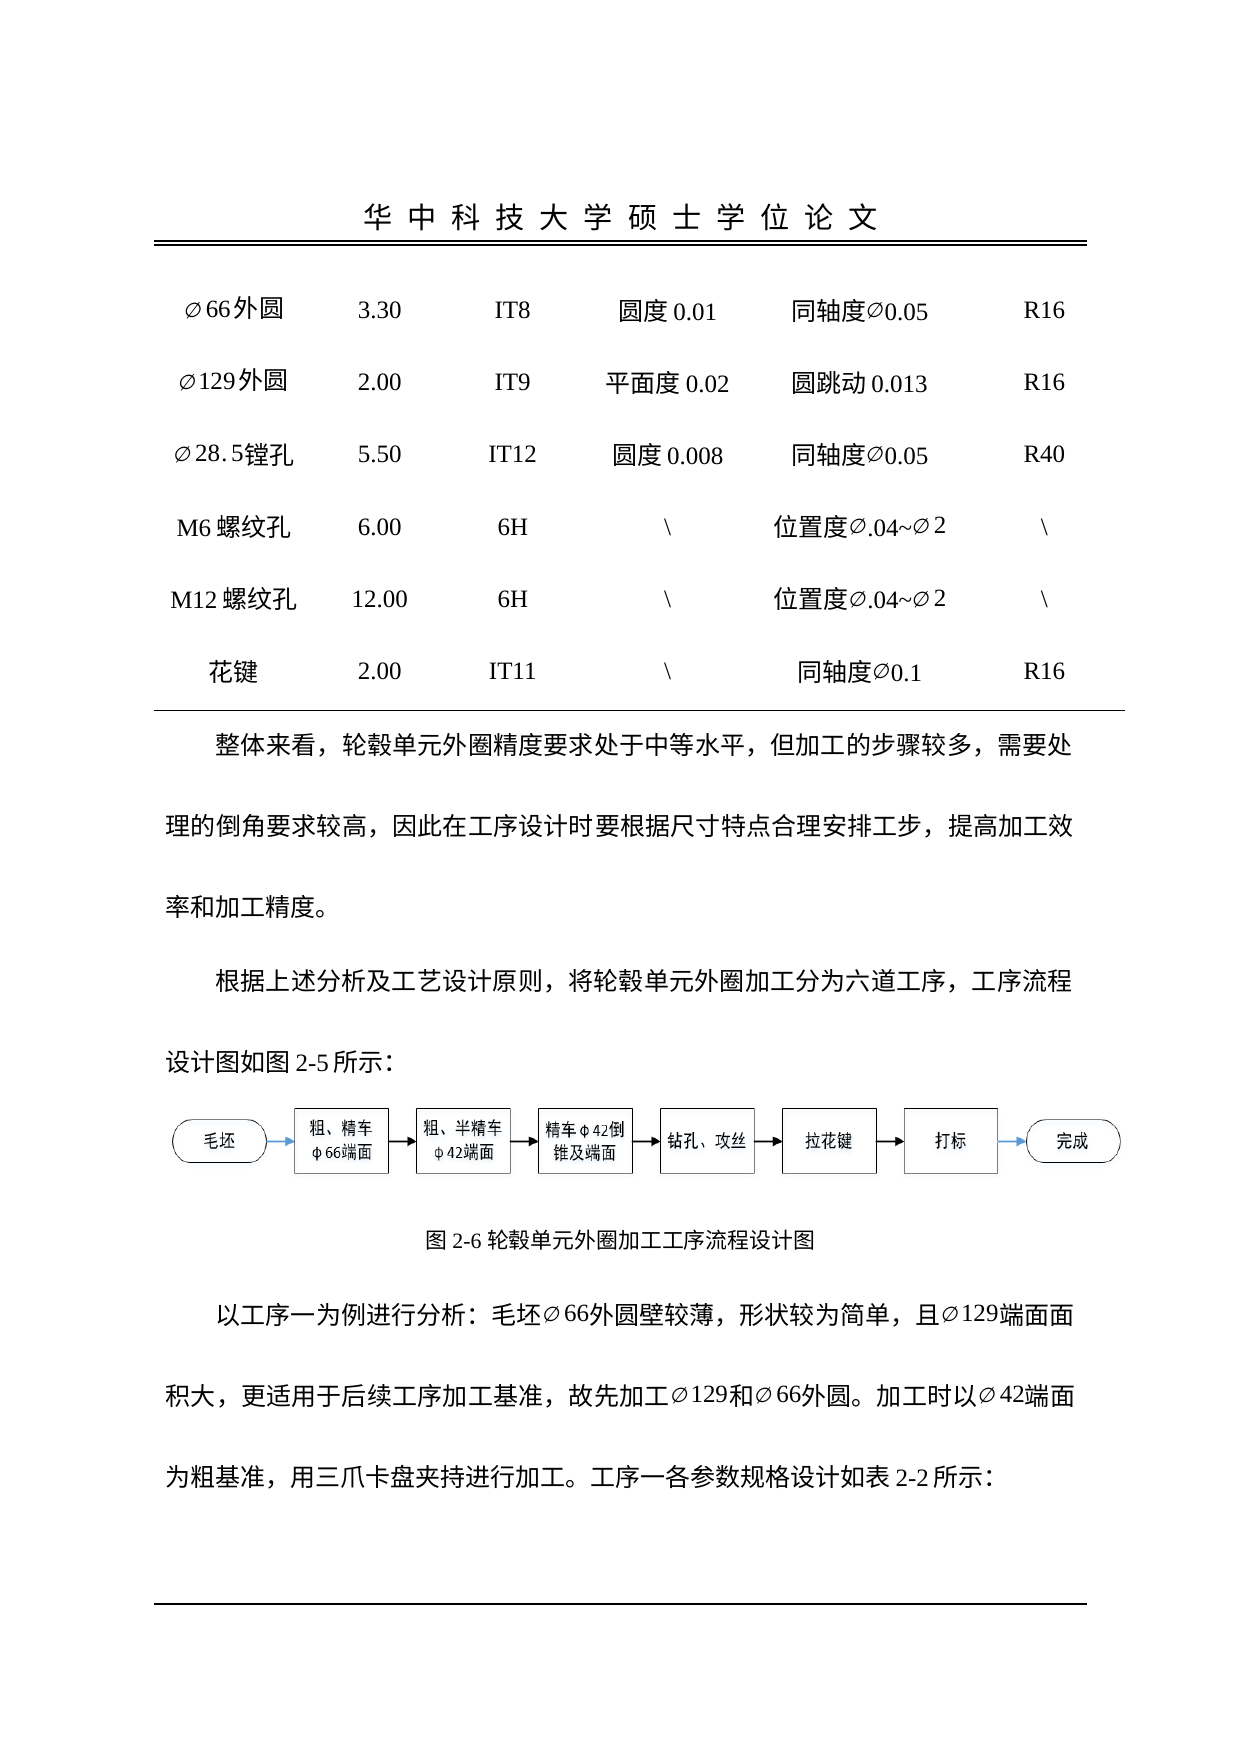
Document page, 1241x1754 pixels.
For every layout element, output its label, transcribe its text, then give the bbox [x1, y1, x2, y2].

table_cell 3.30 [313, 277, 446, 349]
table_cell 平面度0.02 [579, 349, 756, 421]
table_cell 2.00 [313, 638, 446, 710]
table_cell 位置度.04~ [756, 494, 963, 566]
table_cell 花键 [154, 638, 313, 710]
table_cell 6.00 [313, 494, 446, 566]
table_cell R16 [963, 277, 1125, 349]
table_cell [154, 349, 313, 421]
table_cell IT11 [446, 638, 579, 710]
table_cell \ [963, 566, 1125, 638]
text 整体来看，轮毂单元外圈精度要求处于中等水平，但加工的步骤较多，需要处理的倒角要求较高，因此在工序设计时要根据尺寸特点合理安排工步，提高加工效率和加工精度。 [165, 711, 1075, 938]
table_cell R40 [963, 421, 1125, 493]
table_cell \ [579, 566, 756, 638]
text 根据上述分析及工艺设计原则，将轮毂单元外圈加工分为六道工序，工序流程设计图如图2-5所示： [165, 947, 1075, 1093]
table_cell 圆度0.01 [579, 277, 756, 349]
table_cell [154, 277, 313, 349]
table_cell 同轴度0.05 [756, 277, 963, 349]
table_cell R16 [963, 638, 1125, 710]
table_cell IT12 [446, 421, 579, 493]
table_cell IT9 [446, 349, 579, 421]
table_cell 位置度.04~ [756, 566, 963, 638]
table_cell 2.00 [313, 349, 446, 421]
text 以工序一为例进行分析：毛坯外圆壁较薄，形状较为简单，且端面面积大，更适用于后续工序加工基准，故先加工和外圆。加工时以端面为粗基准，用三爪卡盘夹持进行加工。工序一各参数规格设计如表2-2所示： [165, 1281, 1075, 1508]
picture [165, 1102, 1127, 1179]
table_cell 圆度0.008 [579, 421, 756, 493]
table_cell M6螺纹孔 [154, 494, 313, 566]
table_cell \ [579, 494, 756, 566]
table_cell \ [579, 638, 756, 710]
table_cell 5.50 [313, 421, 446, 493]
table_cell 6H [446, 494, 579, 566]
table_cell M12螺纹孔 [154, 566, 313, 638]
table_cell 12.00 [313, 566, 446, 638]
table_cell 镗孔 [154, 421, 313, 493]
table_cell IT8 [446, 277, 579, 349]
table_cell \ [963, 494, 1125, 566]
table_cell 圆跳动0.013 [756, 349, 963, 421]
table_cell 6H [446, 566, 579, 638]
table_cell R16 [963, 349, 1125, 421]
table_cell 同轴度0.1 [756, 638, 963, 710]
table_cell 同轴度0.05 [756, 421, 963, 493]
